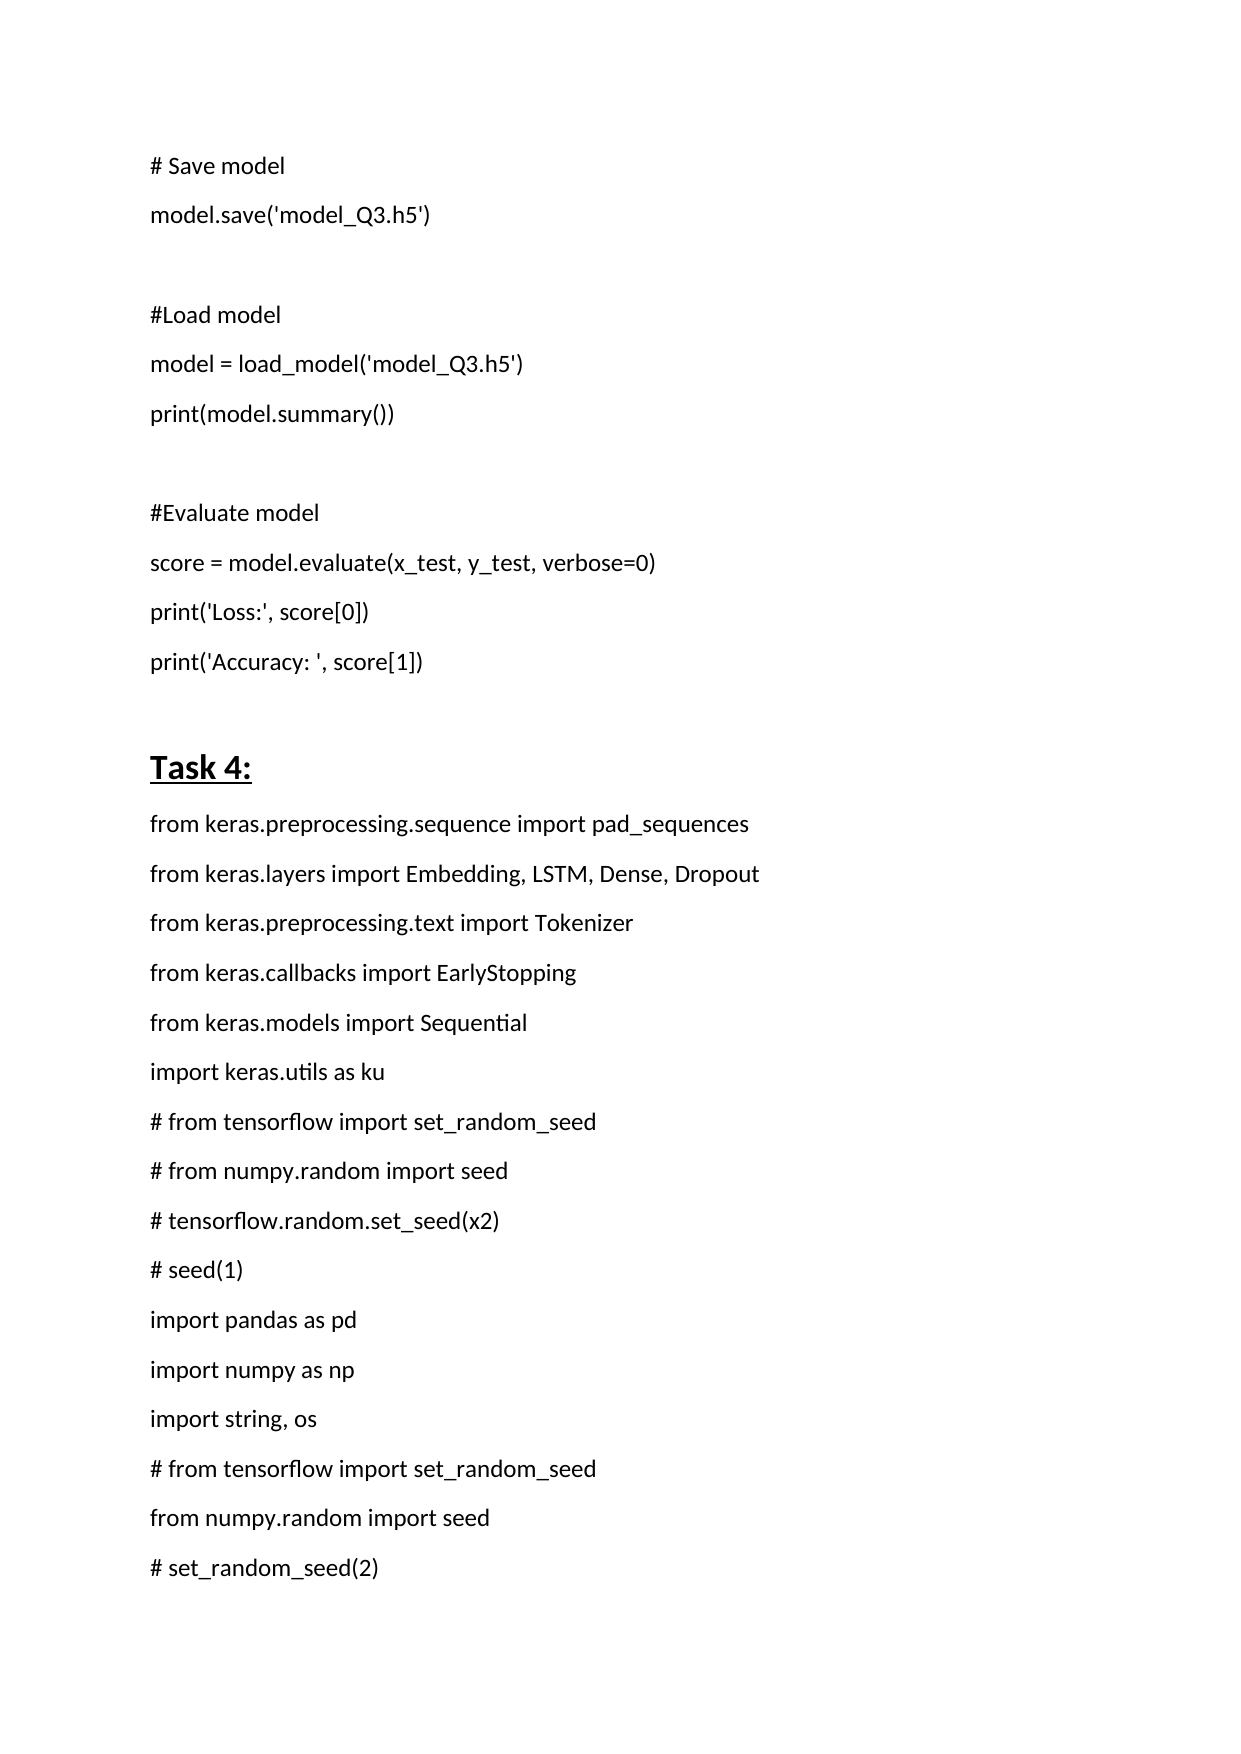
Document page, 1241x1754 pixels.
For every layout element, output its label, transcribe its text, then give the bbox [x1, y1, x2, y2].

text print('Loss:', score[0]) [150, 596, 1090, 627]
text Task 4: [150, 745, 1090, 788]
text # from tensorflow import set_random_seed [150, 1453, 1090, 1483]
text model = load_model('model_Q3.h5') [150, 348, 1090, 379]
text from keras.models import Sequential [150, 1007, 1090, 1037]
text # set_random_seed(2) [150, 1552, 1090, 1583]
text from keras.callbacks import EarlyStopping [150, 957, 1090, 988]
text from keras.preprocessing.text import Tokenizer [150, 907, 1090, 938]
text # from tensorflow import set_random_seed [150, 1106, 1090, 1136]
text #Evaluate model [150, 497, 1090, 528]
text from numpy.random import seed [150, 1502, 1090, 1533]
text # from numpy.random import seed [150, 1155, 1090, 1186]
text print('Accuracy: ', score[1]) [150, 646, 1090, 676]
text print(model.summary()) [150, 398, 1090, 428]
text model.save('model_Q3.h5') [150, 199, 1090, 230]
text import string, os [150, 1403, 1090, 1434]
text import numpy as np [150, 1354, 1090, 1384]
text from keras.layers import Embedding, LSTM, Dense, Dropout [150, 858, 1090, 888]
text #Load model [150, 299, 1090, 329]
text from keras.preprocessing.sequence import pad_sequences [150, 808, 1090, 839]
text # seed(1) [150, 1254, 1090, 1285]
text score = model.evaluate(x_test, y_test, verbose=0) [150, 547, 1090, 577]
text import keras.utils as ku [150, 1056, 1090, 1087]
text import pandas as pd [150, 1304, 1090, 1335]
text # tensorflow.random.set_seed(x2) [150, 1205, 1090, 1236]
text # Save model [150, 150, 1090, 181]
